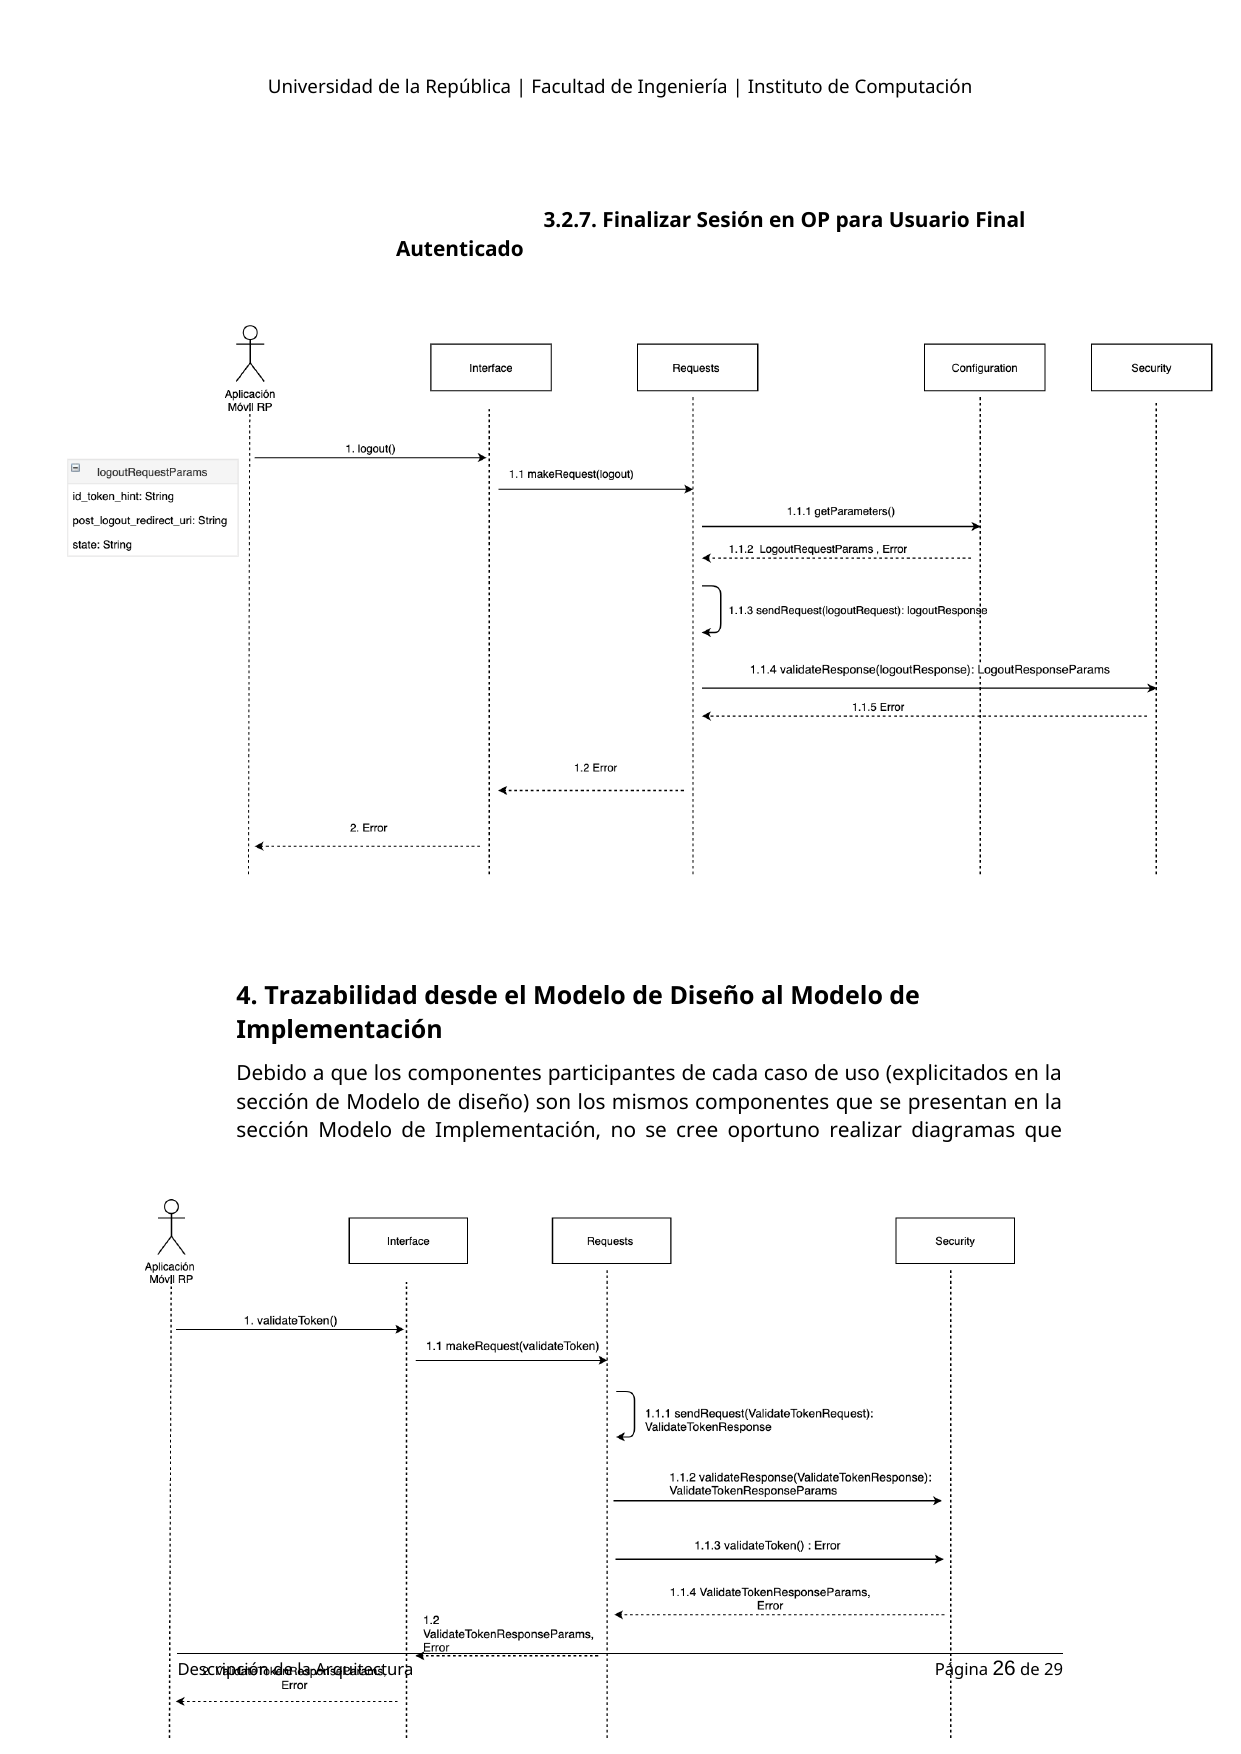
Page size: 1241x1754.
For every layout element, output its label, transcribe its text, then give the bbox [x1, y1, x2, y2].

picture [138, 1191, 1024, 1754]
text Debido a que los componentes participantes de cada caso de uso (explicitados en la sección de Modelo de diseño) son los mismos componentes que se presentan en la sección Modelo de Implementación, no se cree oportuno realizar diagramas que establezcan la trazabilidad entre dichos modelos, pues la correspondencia de los componentes es directa. [236, 1058, 1063, 1144]
subtitle 3.2.7. Finalizar Sesión en OP para Usuario Final Autenticado [396, 205, 1063, 262]
subtitle 4. Trazabilidad desde el Modelo de Diseño al Modelo de Implementación [236, 978, 1063, 1046]
picture [56, 312, 1217, 876]
